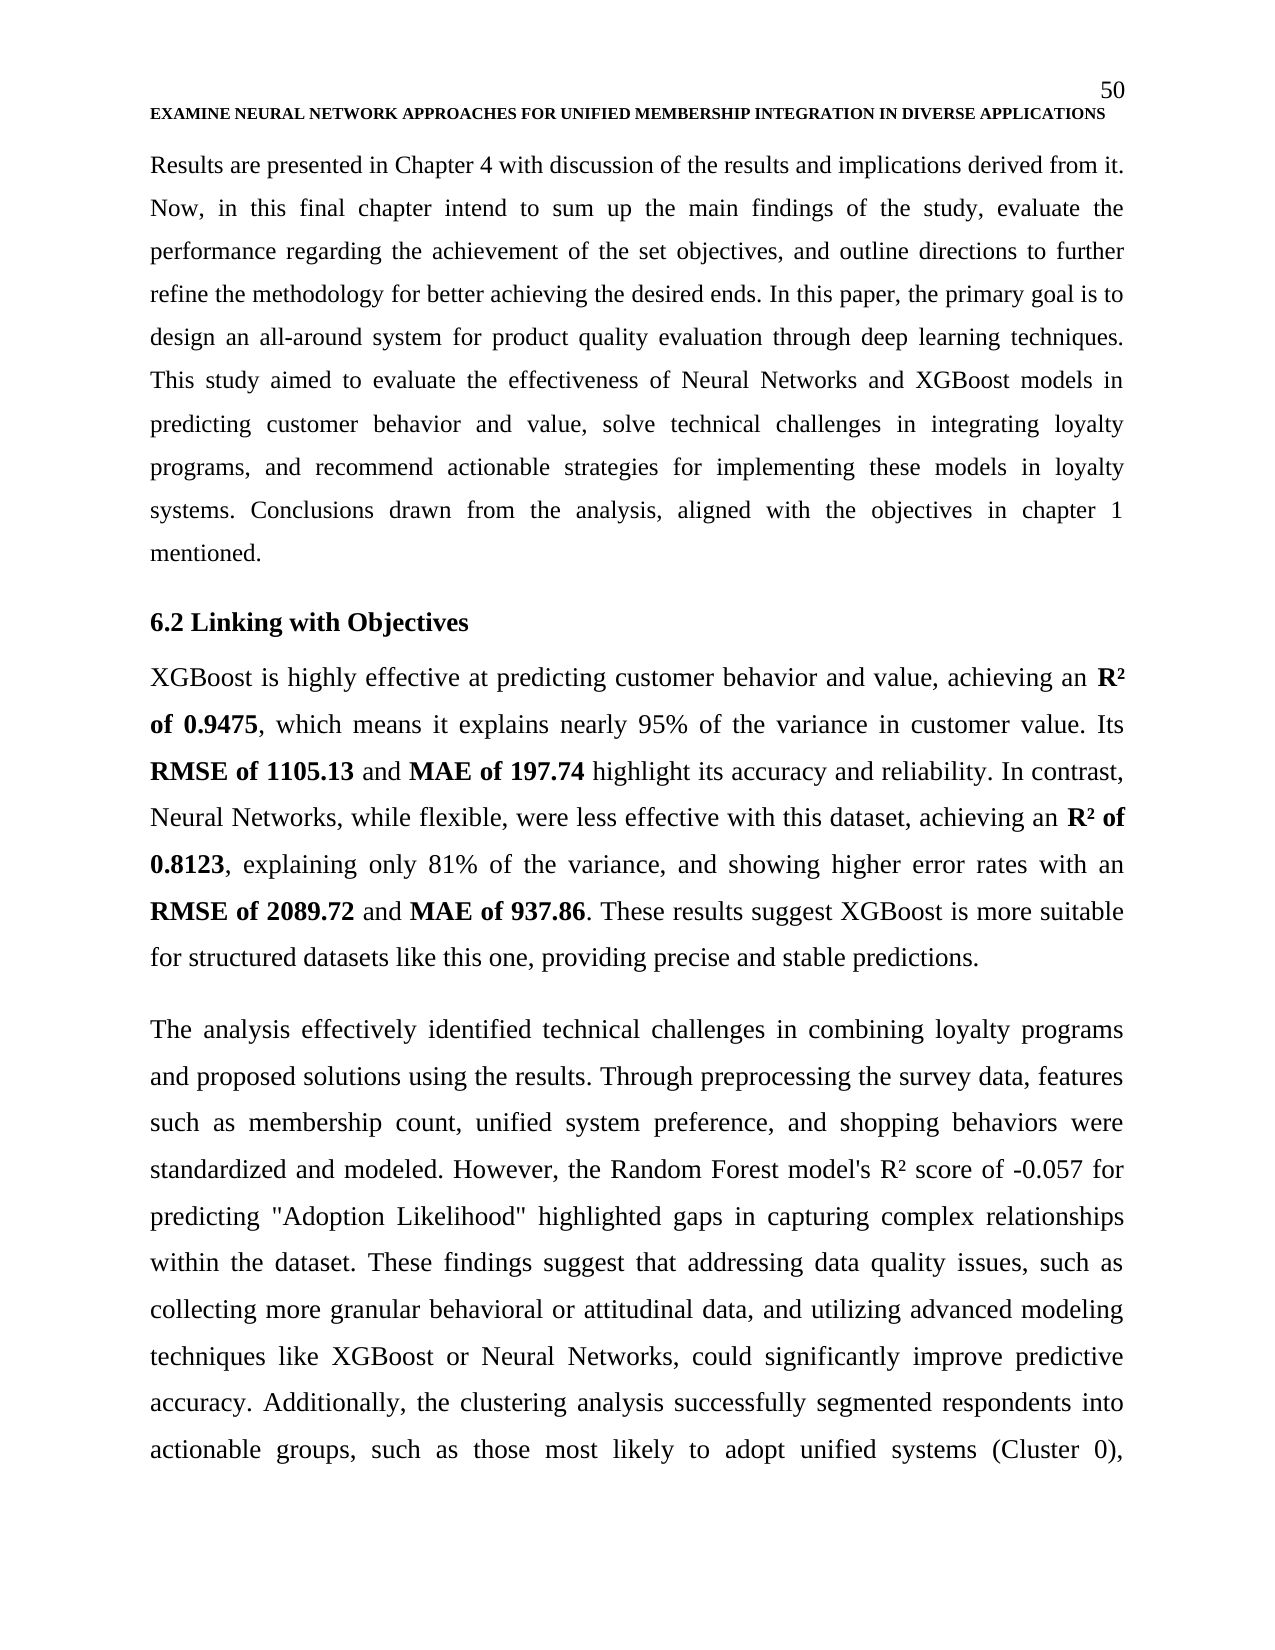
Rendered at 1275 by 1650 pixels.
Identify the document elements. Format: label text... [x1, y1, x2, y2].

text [150, 150, 1125, 567]
subtitle 6.2 Linking with Objectives [150, 606, 1125, 637]
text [150, 1013, 1125, 1464]
text XGBoost is highly effective at predicting customer behavior and value, achieving an R² of 0.9475, which means it explains nearly 95% of the variance in customer value. Its RMSE of 1105.13 and MAE of 197.74 highlight its accuracy and reliability. In contrast, Neural Networks, while flexible, were less effective with this dataset, achieving an R² of 0.8123, explaining only 81% of the variance, and showing higher error rates with an RMSE of 2089.72 and MAE of 937.86. These results suggest XGBoost is more suitable for structured datasets like this one, providing precise and stable predictions. [150, 661, 1125, 972]
